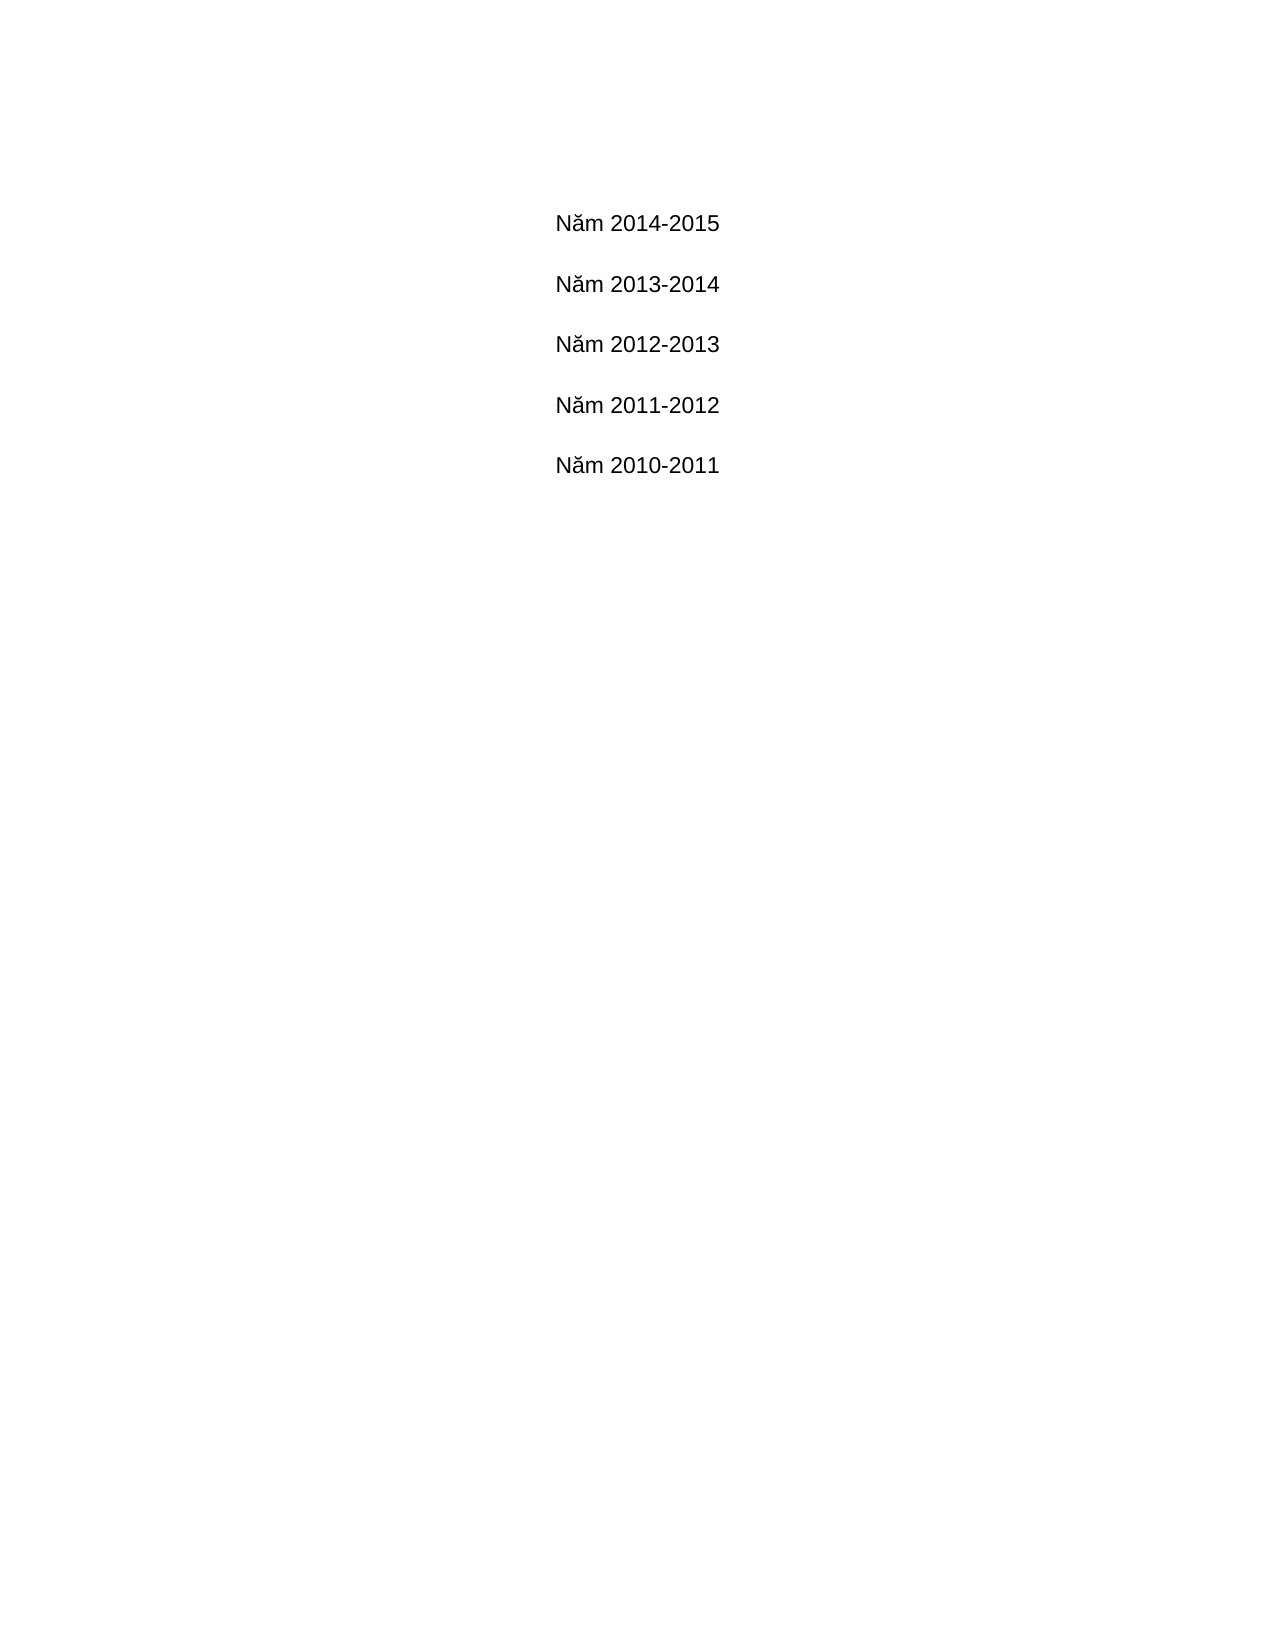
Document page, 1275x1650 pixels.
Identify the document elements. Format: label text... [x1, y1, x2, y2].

text Năm 2010-2011 [150, 452, 1125, 478]
text Năm 2011-2012 [150, 392, 1125, 418]
text Năm 2012-2013 [150, 331, 1125, 358]
text Năm 2013-2014 [150, 271, 1125, 297]
text Năm 2014-2015 [150, 210, 1125, 237]
